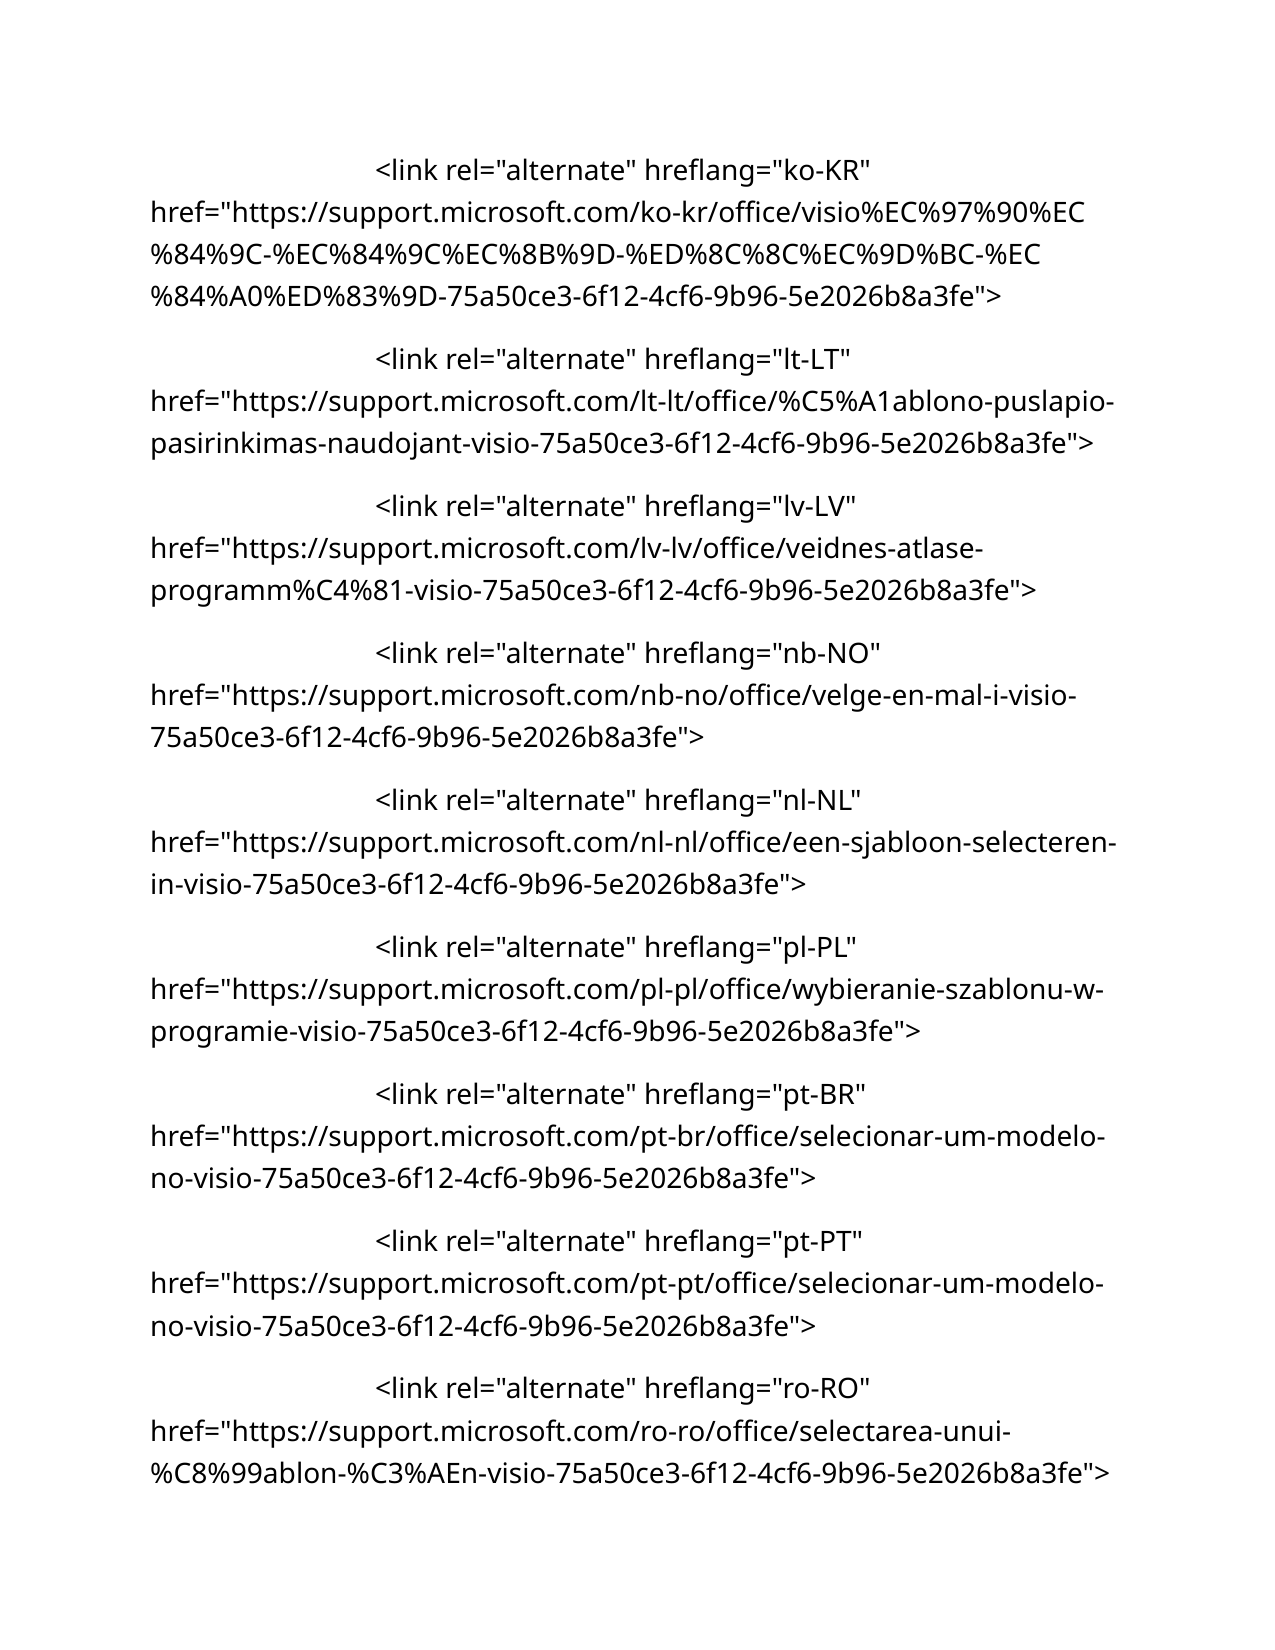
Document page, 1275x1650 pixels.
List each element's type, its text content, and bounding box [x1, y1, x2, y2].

text <link rel="alternate" hreflang="lt-LT" href="https://support.microsoft.com/lt-lt/office/%C5%A1ablono-puslapio-pasirinkimas-naudojant-visio-75a50ce3-6f12-4cf6-9b96-5e2026b8a3fe"> [150, 339, 1125, 462]
text <link rel="alternate" hreflang="nb-NO" href="https://support.microsoft.com/nb-no/office/velge-en-mal-i-visio-75a50ce3-6f12-4cf6-9b96-5e2026b8a3fe"> [150, 633, 1125, 756]
text <link rel="alternate" hreflang="ro-RO" href="https://support.microsoft.com/ro-ro/office/selectarea-unui-%C8%99ablon-%C3%AEn-visio-75a50ce3-6f12-4cf6-9b96-5e2026b8a3fe"> [150, 1369, 1125, 1491]
text <link rel="alternate" hreflang="nl-NL" href="https://support.microsoft.com/nl-nl/office/een-sjabloon-selecteren-in-visio-75a50ce3-6f12-4cf6-9b96-5e2026b8a3fe"> [150, 780, 1125, 903]
text <link rel="alternate" hreflang="pl-PL" href="https://support.microsoft.com/pl-pl/office/wybieranie-szablonu-w-programie-visio-75a50ce3-6f12-4cf6-9b96-5e2026b8a3fe"> [150, 927, 1125, 1050]
text <link rel="alternate" hreflang="ko-KR" href="https://support.microsoft.com/ko-kr/office/visio%EC%97%90%EC%84%9C-%EC%84%9C%EC%8B%9D-%ED%8C%8C%EC%9D%BC-%EC%84%A0%ED%83%9D-75a50ce3-6f12-4cf6-9b96-5e2026b8a3fe"> [150, 150, 1125, 314]
text <link rel="alternate" hreflang="pt-PT" href="https://support.microsoft.com/pt-pt/office/selecionar-um-modelo-no-visio-75a50ce3-6f12-4cf6-9b96-5e2026b8a3fe"> [150, 1222, 1125, 1344]
text <link rel="alternate" hreflang="pt-BR" href="https://support.microsoft.com/pt-br/office/selecionar-um-modelo-no-visio-75a50ce3-6f12-4cf6-9b96-5e2026b8a3fe"> [150, 1074, 1125, 1197]
text <link rel="alternate" hreflang="lv-LV" href="https://support.microsoft.com/lv-lv/office/veidnes-atlase-programm%C4%81-visio-75a50ce3-6f12-4cf6-9b96-5e2026b8a3fe"> [150, 486, 1125, 609]
